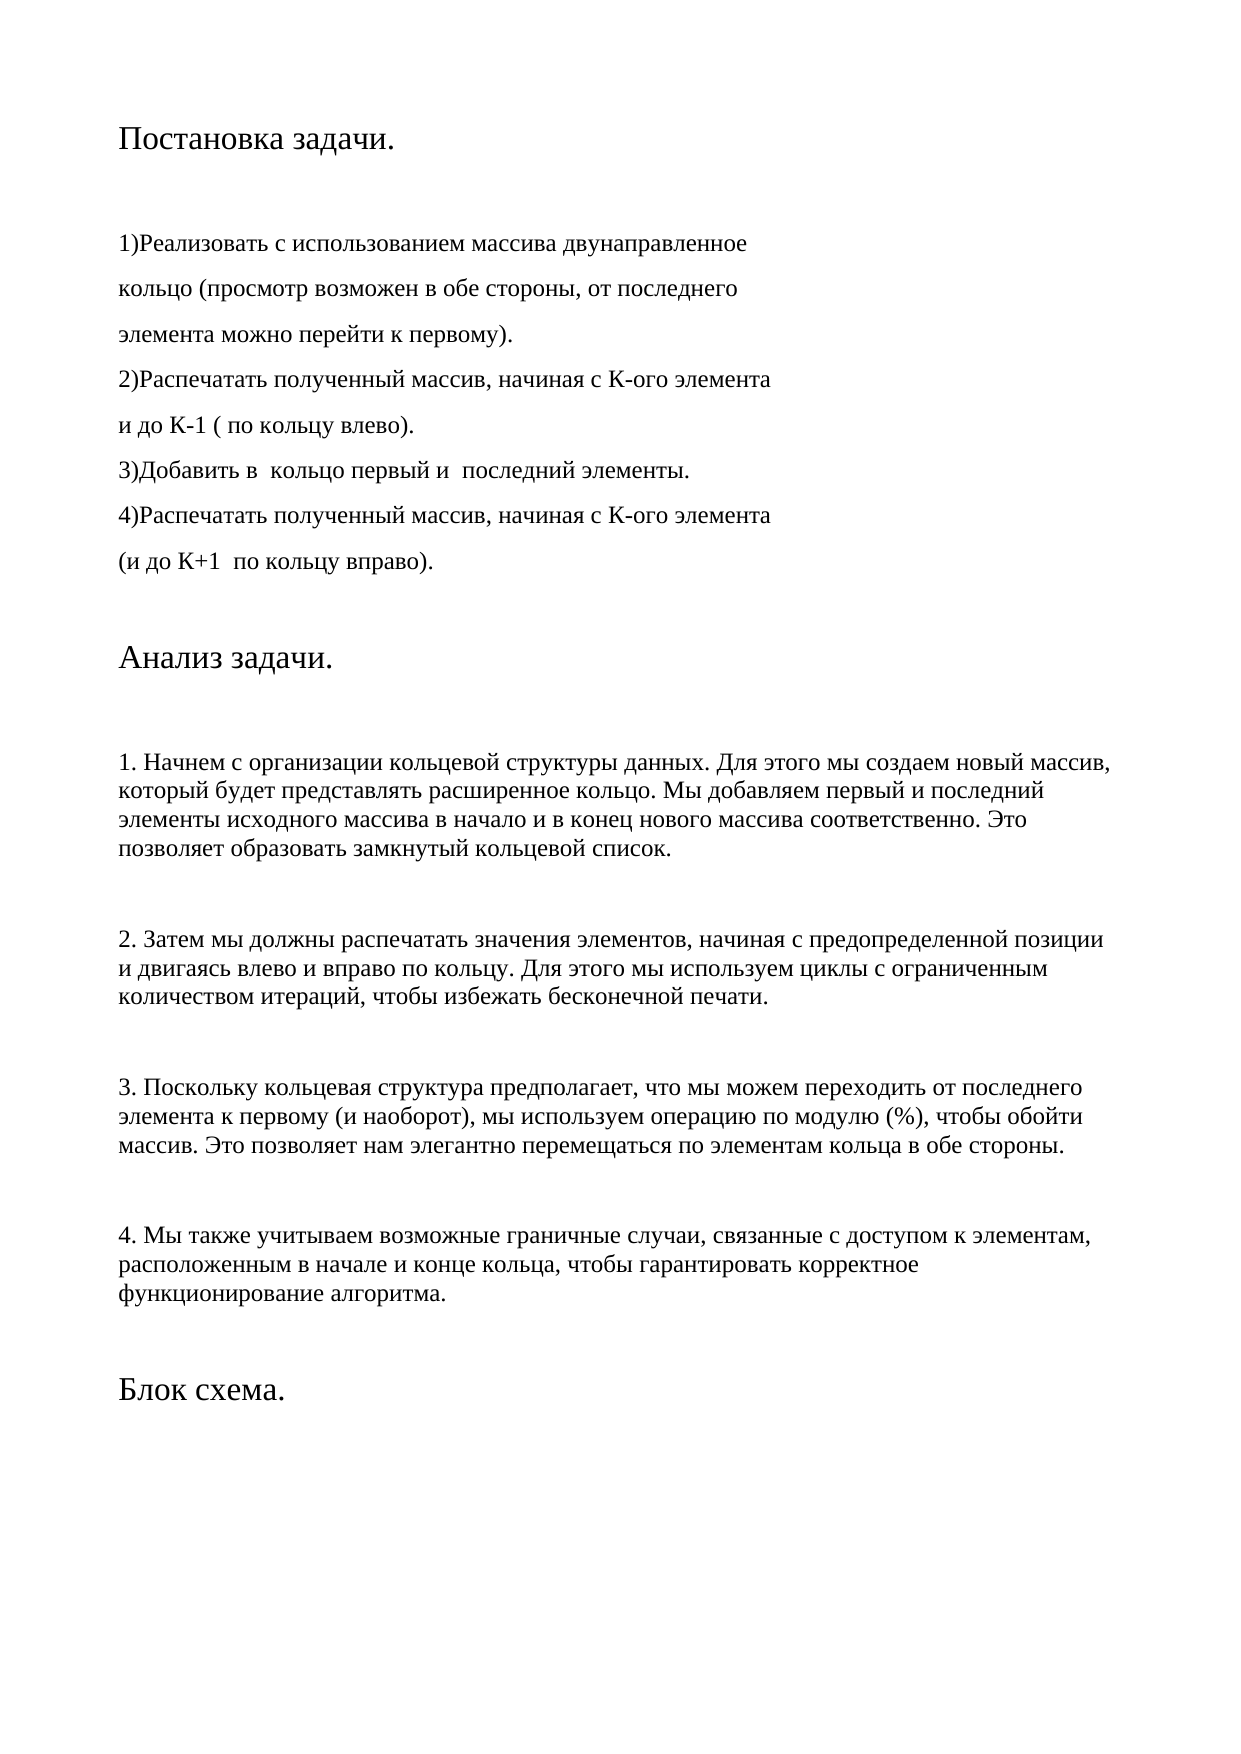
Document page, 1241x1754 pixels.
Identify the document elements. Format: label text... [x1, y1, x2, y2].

text 3)Добавить в кольцо первый и последний элементы. [118, 455, 1122, 484]
text 4)Распечатать полученный массив, начиная с К-ого элемента [118, 501, 1122, 529]
text Анализ задачи. [118, 637, 1122, 675]
text 1)Реализовать с использованием массива двунаправленное [118, 228, 1122, 257]
text Блок схема. [118, 1369, 1122, 1407]
text 4. Мы также учитываем возможные граничные случаи, связанные с доступом к элементам, расположенным в начале и конце кольца, чтобы гарантировать корректное функционирование алгоритма. [118, 1221, 1122, 1307]
text Постановка задачи. [118, 118, 1122, 156]
text (и до К+1 по кольцу вправо). [118, 546, 1122, 575]
text 1. Начнем с организации кольцевой структуры данных. Для этого мы создаем новый массив, который будет представлять расширенное кольцо. Мы добавляем первый и последний элементы исходного массива в начало и в конец нового массива соответственно. Это позволяет образовать замкнутый кольцевой список. [118, 747, 1122, 862]
text 2)Распечатать полученный массив, начиная с К-ого элемента [118, 364, 1122, 393]
text и до К-1 ( по кольцу влево). [118, 410, 1122, 438]
text 2. Затем мы должны распечатать значения элементов, начиная с предопределенной позиции и двигаясь влево и вправо по кольцу. Для этого мы используем циклы с ограниченным количеством итераций, чтобы избежать бесконечной печати. [118, 924, 1122, 1010]
text кольцо (просмотр возможен в обе стороны, от последнего [118, 273, 1122, 302]
text элемента можно перейти к первому). [118, 319, 1122, 348]
text 3. Поскольку кольцевая структура предполагает, что мы можем переходить от последнего элемента к первому (и наоборот), мы используем операцию по модулю (%), чтобы обойти массив. Это позволяет нам элегантно перемещаться по элементам кольца в обе стороны. [118, 1072, 1122, 1158]
